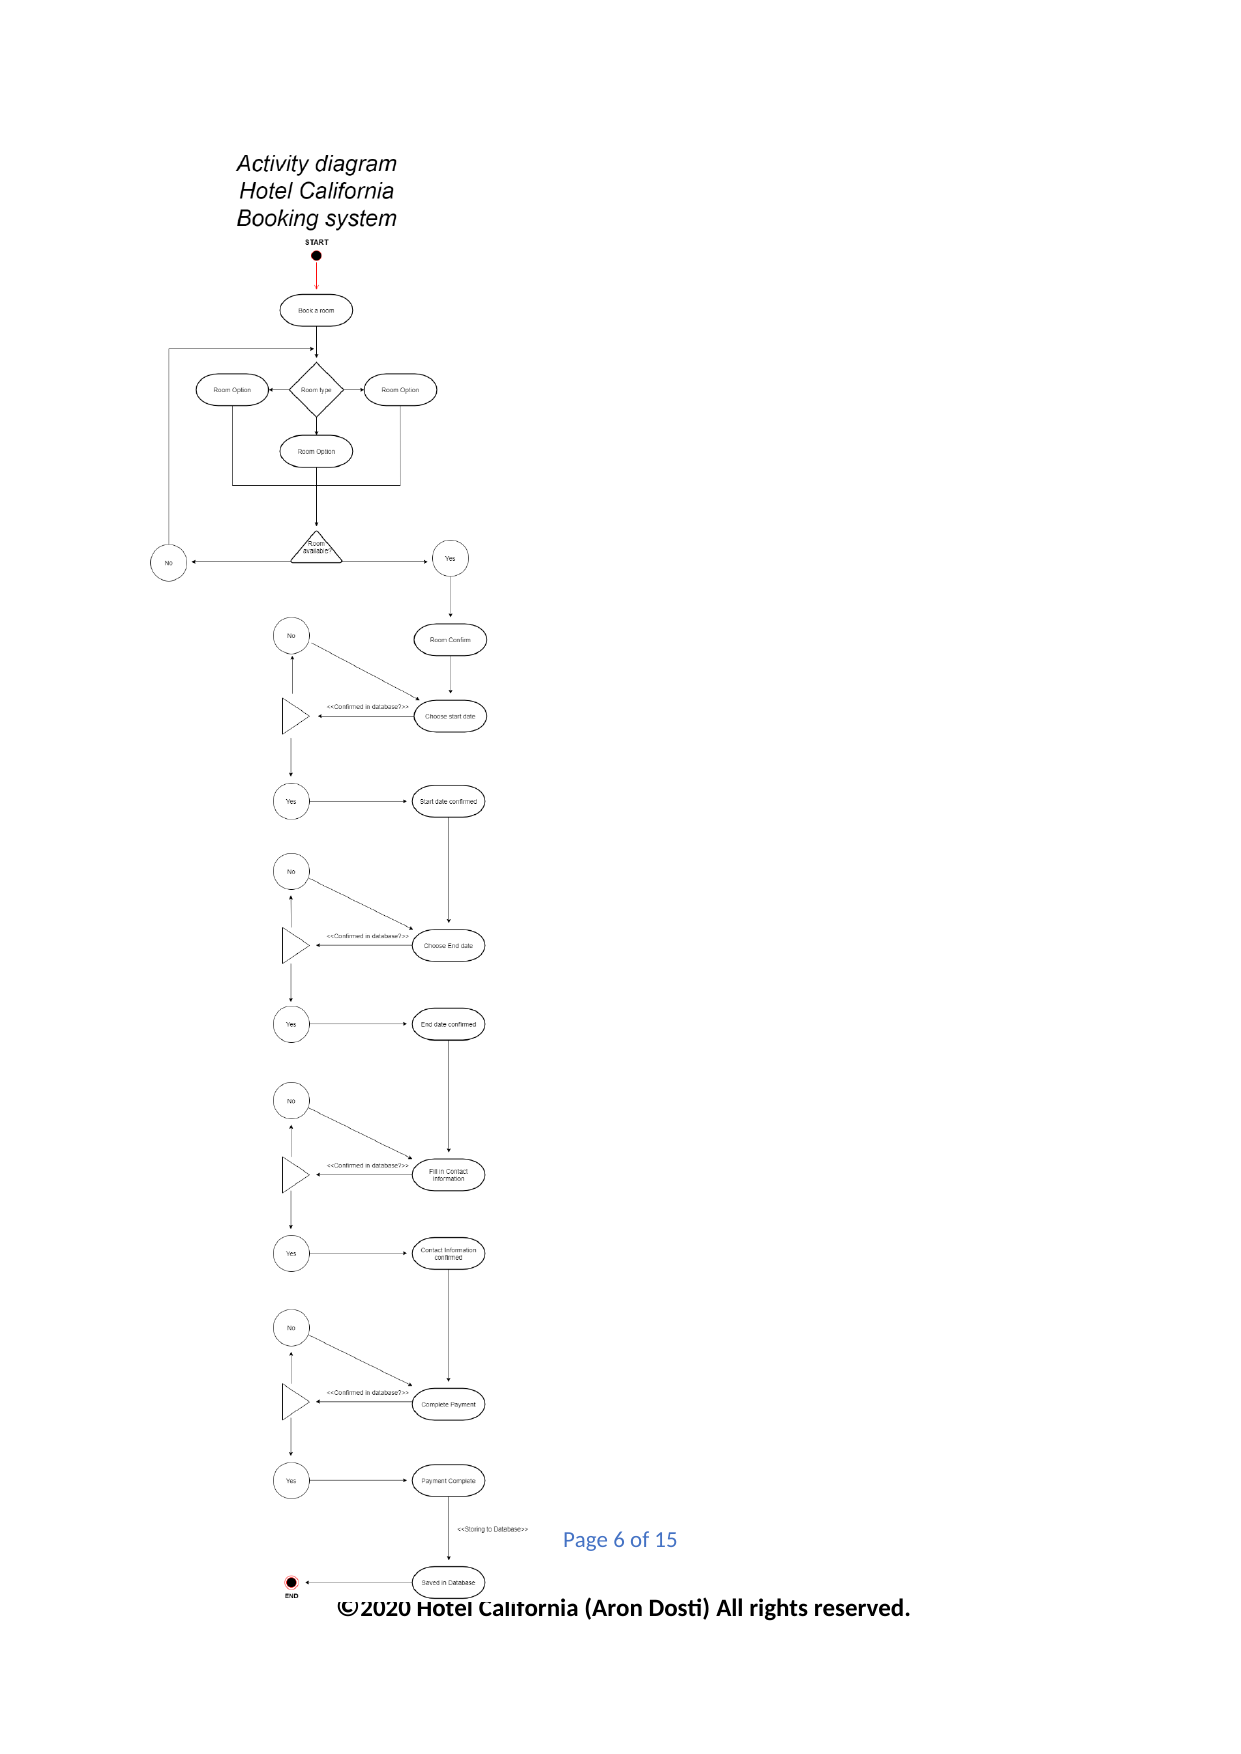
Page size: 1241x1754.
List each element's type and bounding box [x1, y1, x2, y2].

picture [150, 150, 534, 1602]
